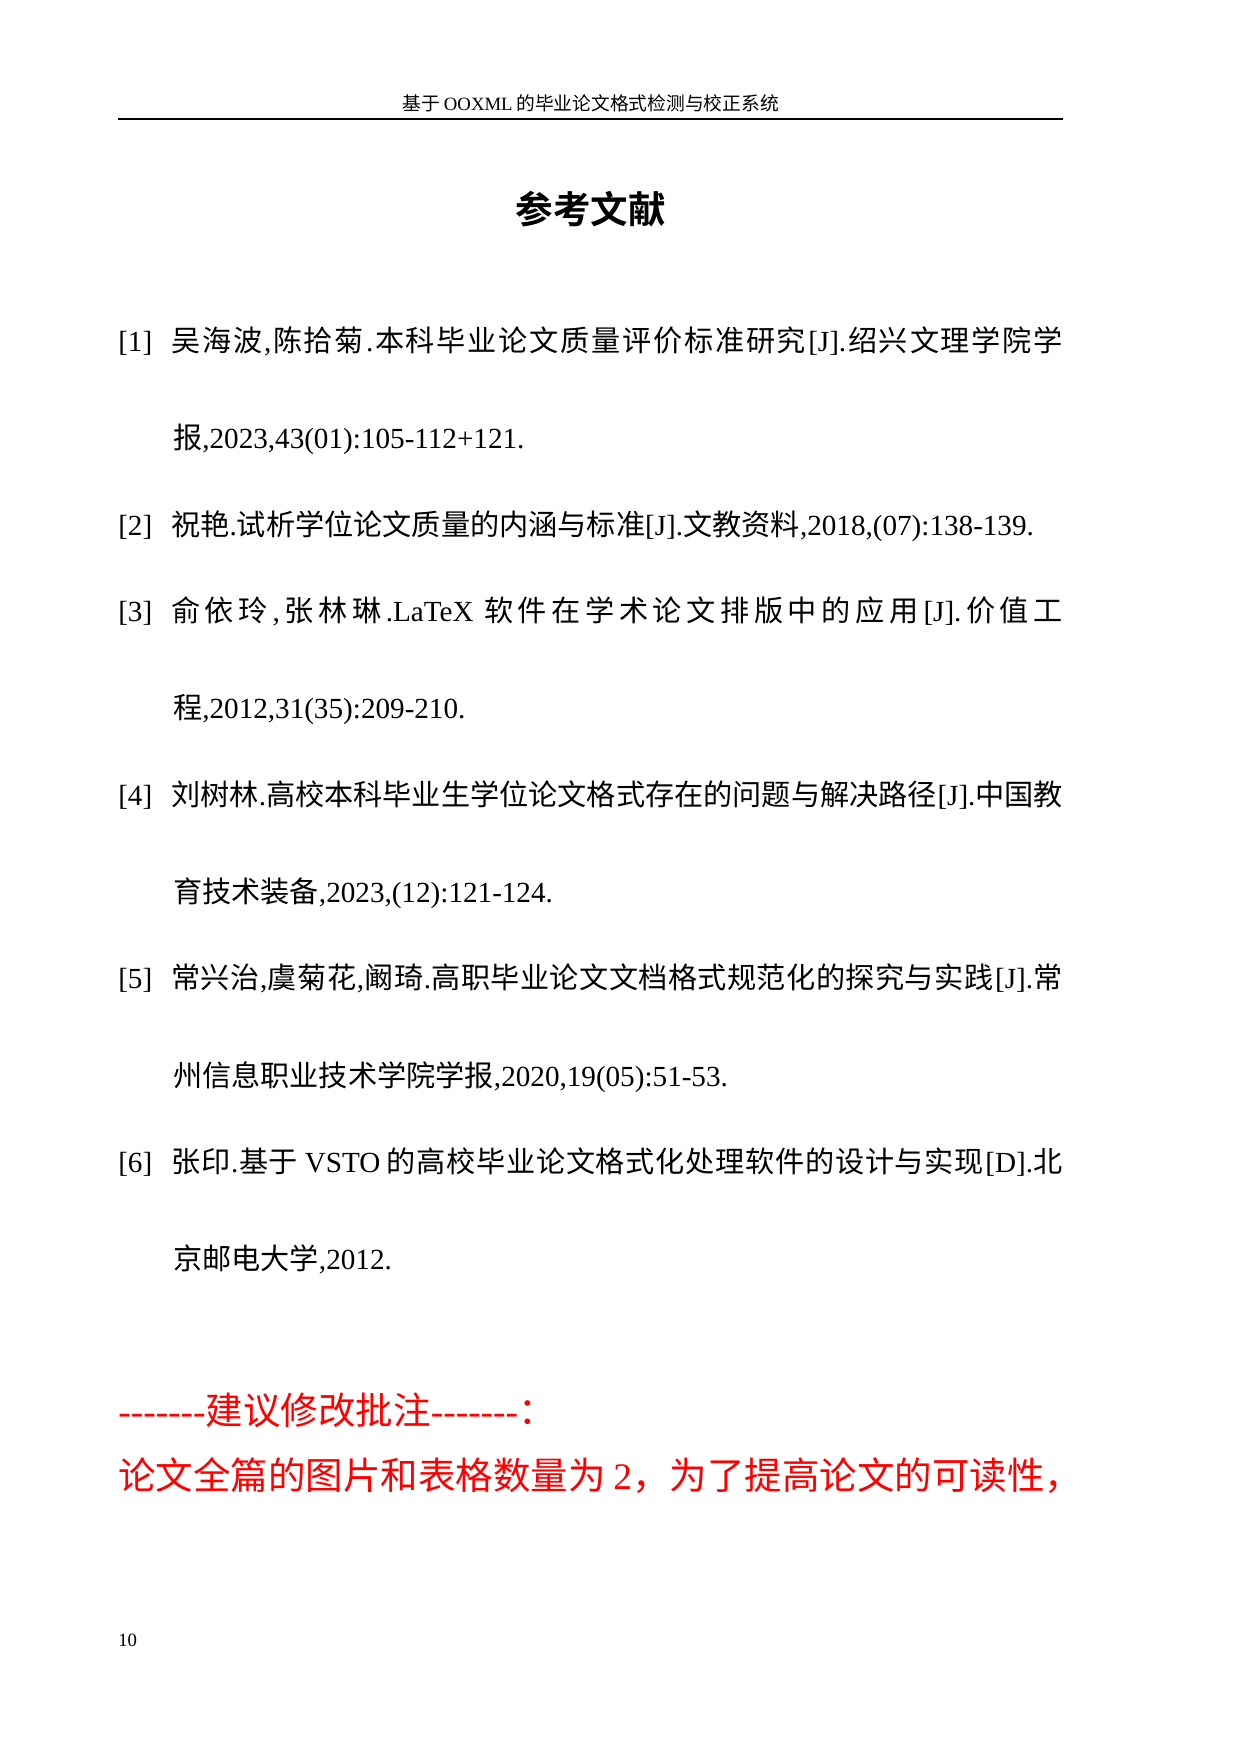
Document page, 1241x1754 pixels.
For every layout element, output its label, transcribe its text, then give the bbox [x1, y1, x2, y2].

list 吴海波,陈拾菊.本科毕业论文质量评价标准研究[J].绍兴文理学院学报,2023,43(01):105-112+121. [118, 306, 1063, 469]
list 刘树林.高校本科毕业生学位论文格式存在的问题与解决路径[J].中国教育技术装备,2023,(12):121-124. [118, 760, 1063, 922]
text -------建议修改批注-------： 论文全篇的图片和表格数量为2，为了提高论文的可读性，建议论文的图片和表格数量不少于2。 [118, 1311, 1063, 1506]
list 祝艳.试析学位论文质量的内涵与标准[J].文教资料,2018,(07):138-139. [118, 490, 1063, 555]
list 俞依玲,张林琳.LaTeX软件在学术论文排版中的应用[J].价值工程,2012,31(35):209-210. [118, 576, 1063, 738]
list 常兴治,虞菊花,阚琦.高职毕业论文文档格式规范化的探究与实践[J].常州信息职业技术学院学报,2020,19(05):51-53. [118, 943, 1063, 1106]
subtitle 参考文献 [118, 174, 1063, 239]
list 张印.基于VSTO的高校毕业论文格式化处理软件的设计与实现[D].北京邮电大学,2012. [118, 1127, 1063, 1289]
